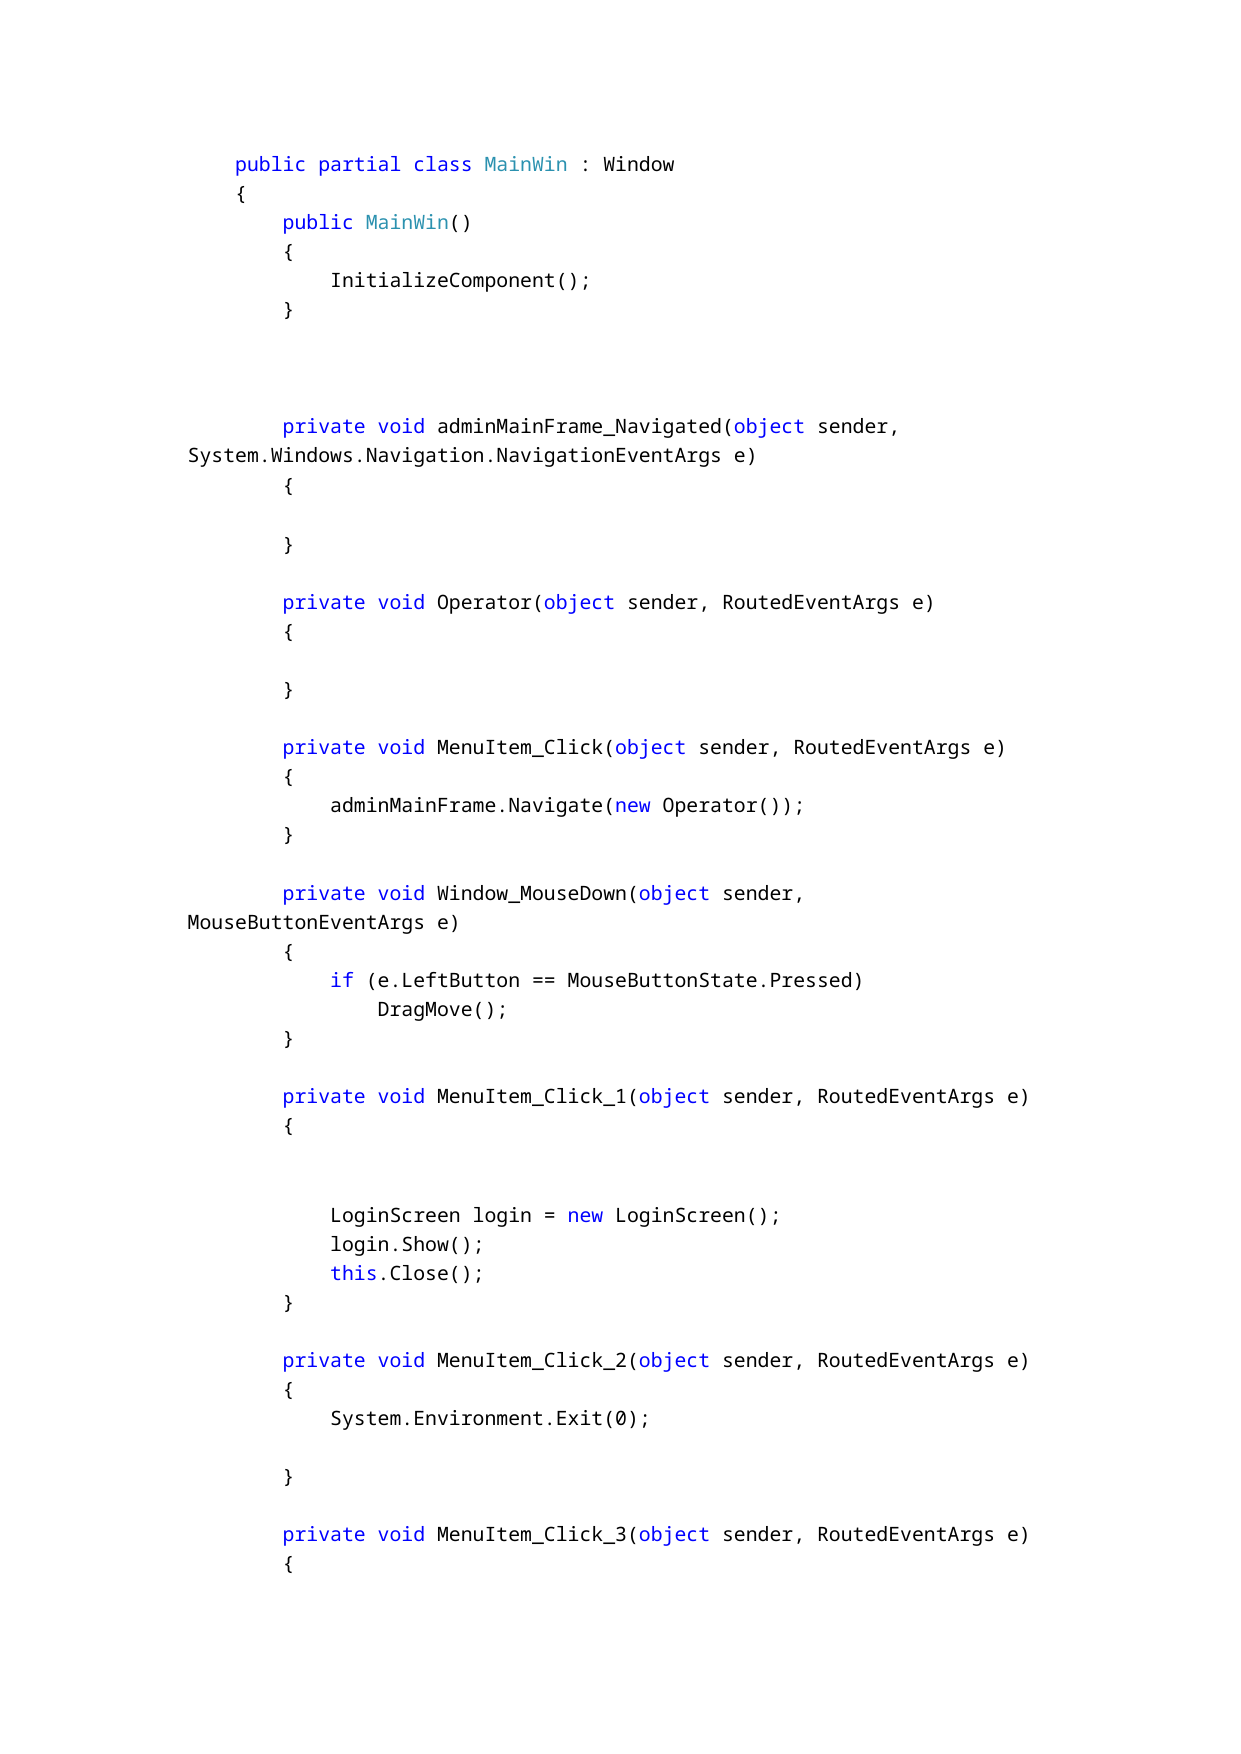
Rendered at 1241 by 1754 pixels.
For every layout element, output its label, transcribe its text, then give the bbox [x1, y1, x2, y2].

text if (e.LeftButton == MouseButtonState.Pressed) [187, 966, 1053, 993]
text } [187, 1462, 1053, 1489]
text } [187, 821, 1053, 848]
text { [187, 179, 1053, 206]
text } [187, 295, 1053, 322]
text { [187, 937, 1053, 964]
text } [187, 530, 1053, 557]
text private void Window_MouseDown(object sender, MouseButtonEventArgs e) [187, 879, 1053, 935]
text { [187, 471, 1053, 498]
text private void MenuItem_Click(object sender, RoutedEventArgs e) [187, 733, 1053, 761]
text private void MenuItem_Click_3(object sender, RoutedEventArgs e) [187, 1521, 1053, 1547]
text private void Operator(object sender, RoutedEventArgs e) [187, 588, 1053, 615]
text private void MenuItem_Click_1(object sender, RoutedEventArgs e) [187, 1082, 1053, 1109]
text InitializeComponent(); [187, 266, 1053, 293]
text { [187, 763, 1053, 789]
text adminMainFrame.Navigate(new Operator()); [187, 792, 1053, 819]
text { [187, 1111, 1053, 1138]
text System.Environment.Exit(0); [187, 1404, 1053, 1431]
text DragMove(); [187, 995, 1053, 1022]
text LoginScreen login = new LoginScreen(); [187, 1201, 1053, 1228]
text { [187, 1549, 1053, 1577]
text } [187, 675, 1053, 702]
text { [187, 237, 1053, 264]
text } [187, 1288, 1053, 1315]
text login.Show(); [187, 1230, 1053, 1257]
text public MainWin() [187, 208, 1053, 235]
text } [187, 1024, 1053, 1051]
text this.Close(); [187, 1259, 1053, 1286]
text private void MenuItem_Click_2(object sender, RoutedEventArgs e) [187, 1346, 1053, 1373]
text private void adminMainFrame_Navigated(object sender, System.Windows.Navigation.NavigationEventArgs e) [187, 413, 1053, 469]
text { [187, 617, 1053, 644]
text { [187, 1375, 1053, 1402]
text public partial class MainWin : Window [187, 150, 1053, 177]
